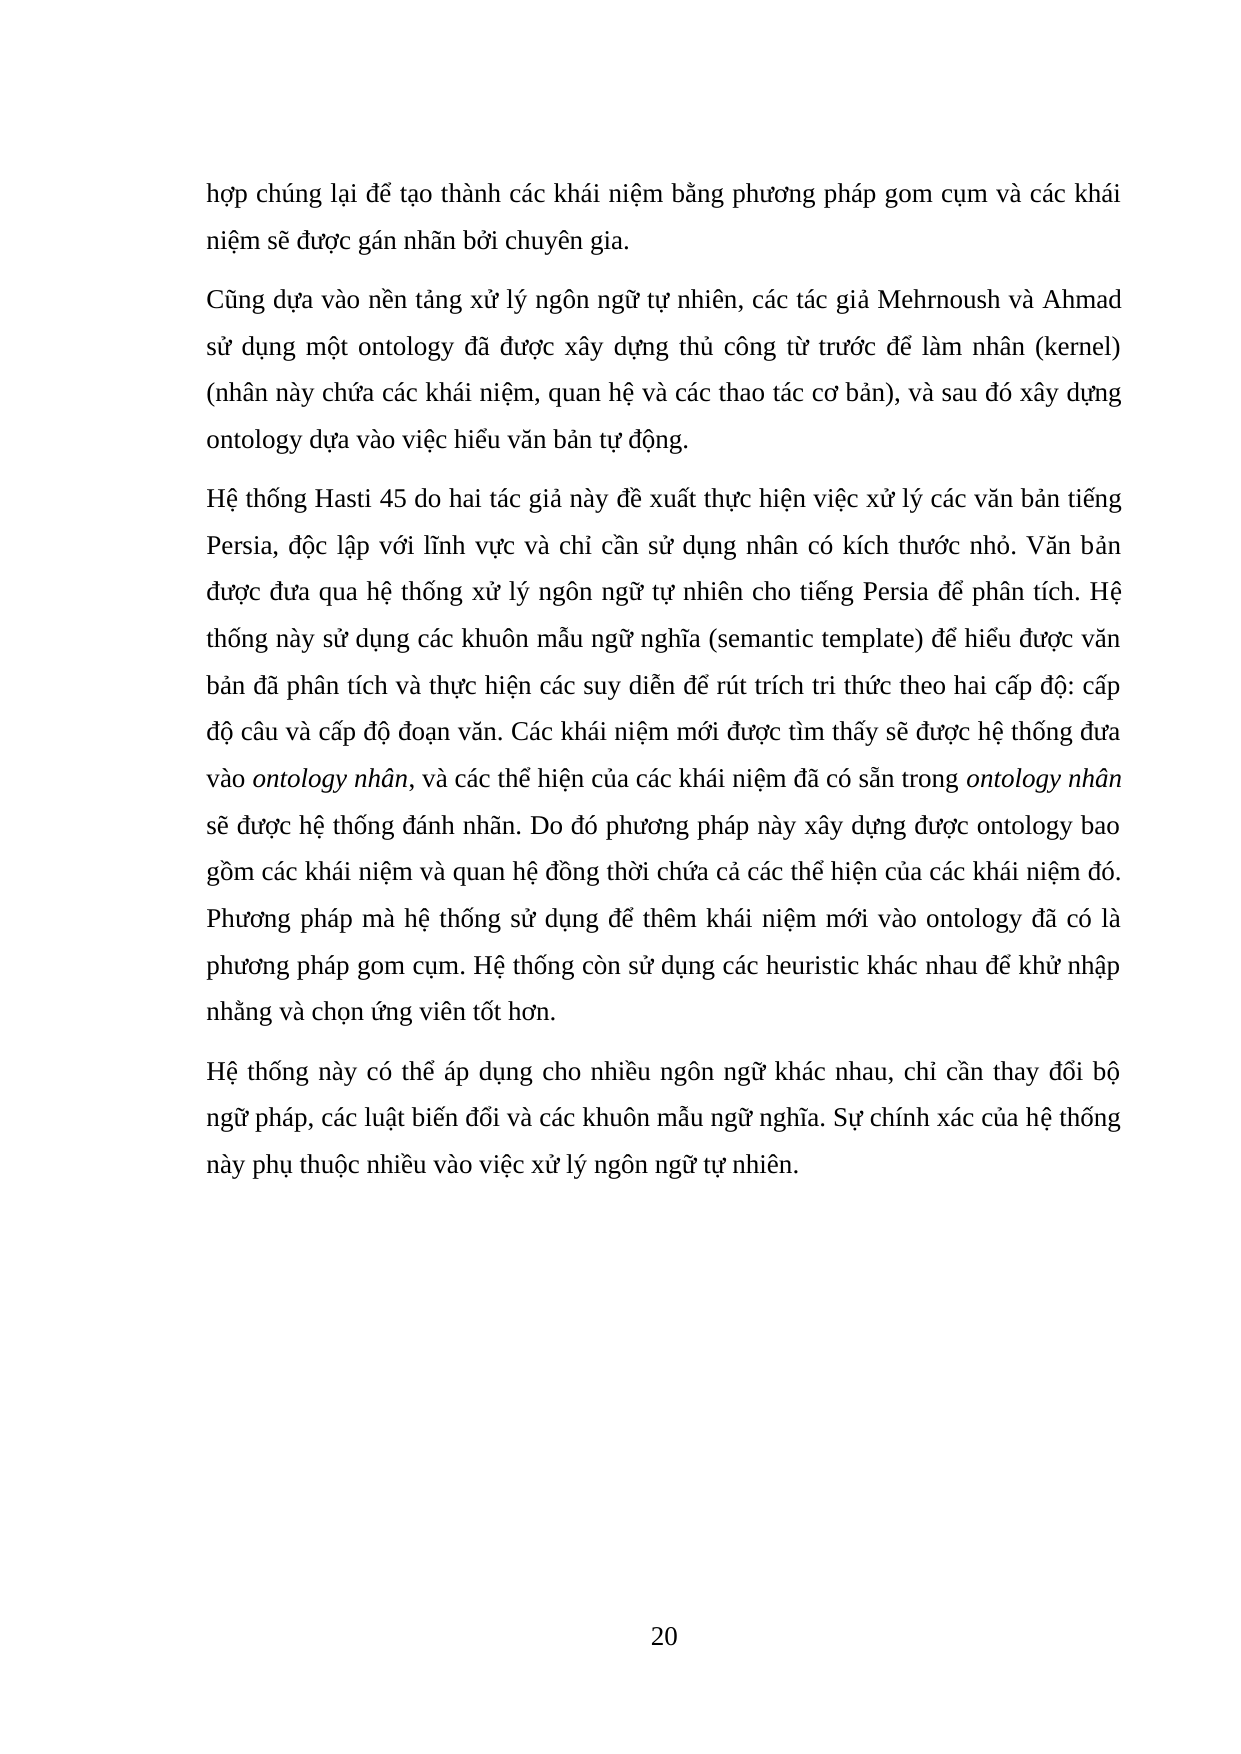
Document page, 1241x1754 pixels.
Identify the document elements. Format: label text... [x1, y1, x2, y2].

text Cũng dựa vào nền tảng xử lý ngôn ngữ tự nhiên, các tác giả Mehrnoush và Ahmad sử dụng một ontology đã được xây dựng thủ công từ trước để làm nhân (kernel) (nhân này chứa các khái niệm, quan hệ và các thao tác cơ bản), và sau đó xây dựng ontology dựa vào việc hiểu văn bản tự động. [206, 283, 1122, 454]
text Hệ thống Hasti do hai tác giả này đề xuất thực hiện việc xử lý các văn bản tiếng Persia, độc lập với lĩnh vực và chỉ cần sử dụng nhân có kích thước nhỏ. Văn bản được đưa qua hệ thống xử lý ngôn ngữ tự nhiên cho tiếng Persia để phân tích. Hệ thống này sử dụng các khuôn mẫu ngữ nghĩa (semantic template) để hiểu được văn bản đã phân tích và thực hiện các suy diễn để rút trích tri thức theo hai cấp độ: cấp độ câu và cấp độ đoạn văn. Các khái niệm mới được tìm thấy sẽ được hệ thống đưa vào ontology nhân, và các thể hiện của các khái niệm đã có sẵn trong ontology nhân sẽ được hệ thống đánh nhãn. Do đó phương pháp này xây dựng được ontology bao gồm các khái niệm và quan hệ đồng thời chứa cả các thể hiện của các khái niệm đó. Phương pháp mà hệ thống sử dụng để thêm khái niệm mới vào ontology đã có là phương pháp gom cụm. Hệ thống còn sử dụng các heuristic khác nhau để khử nhập nhằng và chọn ứng viên tốt hơn. [206, 482, 1122, 1027]
text Hệ thống này có thể áp dụng cho nhiều ngôn ngữ khác nhau, chỉ cần thay đổi bộ ngữ pháp, các luật biến đổi và các khuôn mẫu ngữ nghĩa. Sự chính xác của hệ thống này phụ thuộc nhiều vào việc xử lý ngôn ngữ tự nhiên. [206, 1055, 1122, 1179]
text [206, 177, 1122, 255]
